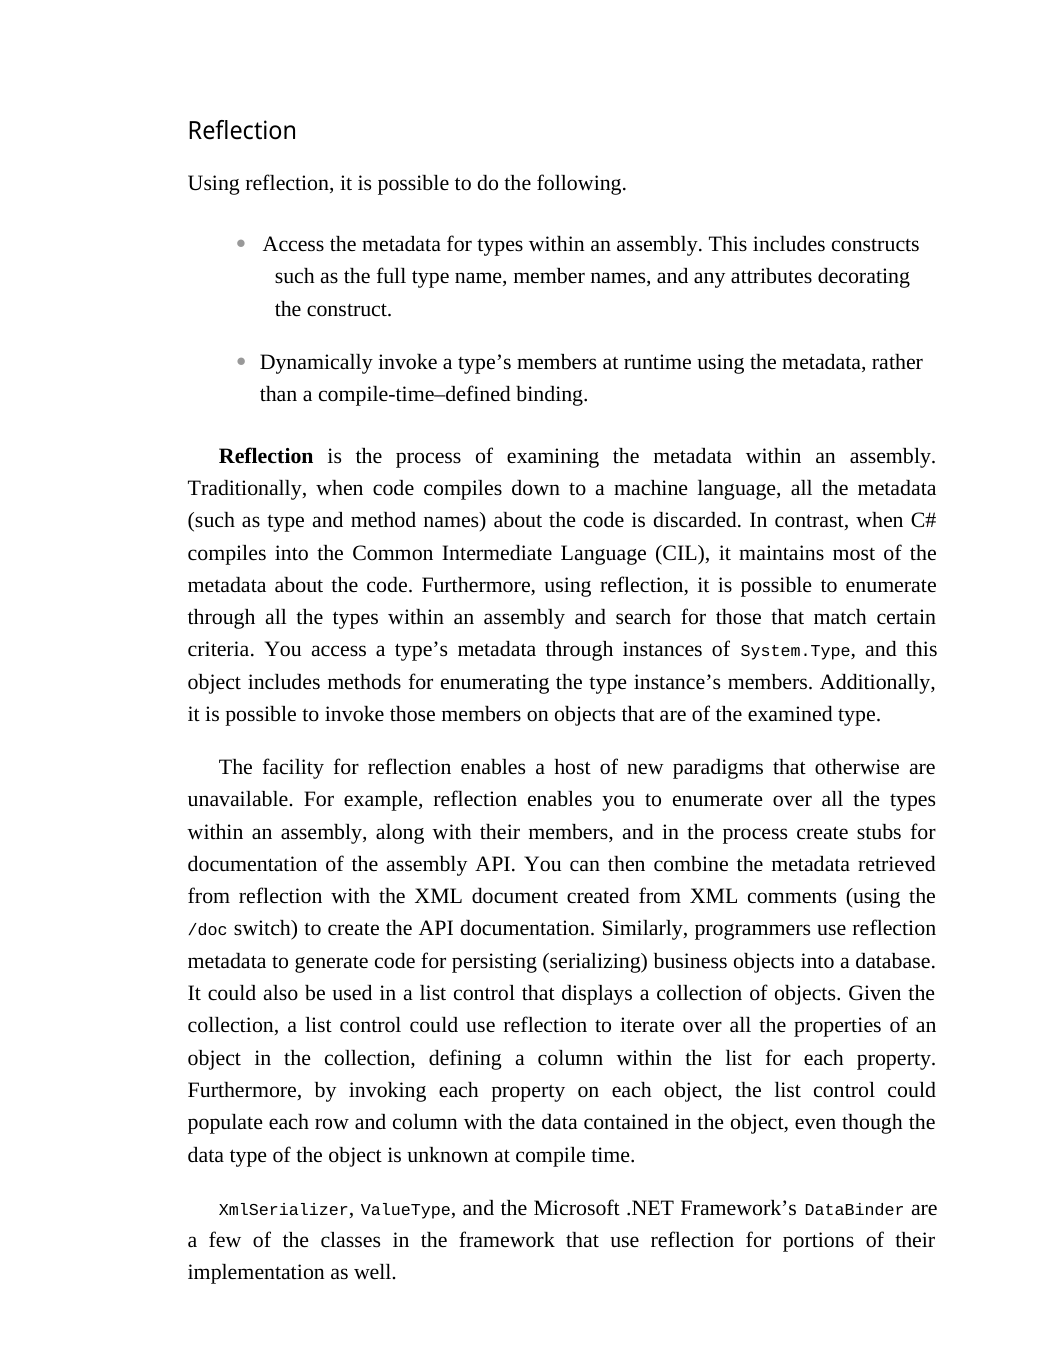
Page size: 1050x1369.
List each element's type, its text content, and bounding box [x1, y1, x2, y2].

text Reflection [187, 112, 937, 147]
text Using reflection, it is possible to do the following. [187, 163, 937, 195]
text Dynamically invoke a type’s members at runtime using the metadata, rather than a compile-time–defined binding. [237, 342, 937, 406]
text XmlSerializer, ValueType, and the Microsoft .NET Framework’s DataBinder are a few of the classes in the framework that use reflection for portions of their implementation as well. [187, 1188, 937, 1284]
text Reflection is the process of examining the metadata within an assembly. Traditionally, when code compiles down to a machine language, all the metadata (such as type and method names) about the code is discarded. In contrast, when C# compiles into the Common Intermediate Language (CIL), it maintains most of the metadata about the code. Furthermore, using reflection, it is possible to enumerate through all the types within an assembly and search for those that match certain criteria. You access a type’s metadata through instances of System.Type, and this object includes methods for enumerating the type instance’s members. Additionally, it is possible to invoke those members on objects that are of the examined type. [187, 436, 937, 726]
text Access the metadata for types within an assembly. This includes constructs such as the full type name, member names, and any attributes decorating the construct. [237, 224, 937, 321]
text The facility for reflection enables a host of new paradigms that otherwise are unavailable. For example, reflection enables you to enumerate over all the types within an assembly, along with their members, and in the process create stubs for documentation of the assembly API. You can then combine the metadata retrieved from reflection with the XML document created from XML comments (using the /doc switch) to create the API documentation. Similarly, programmers use reflection metadata to generate code for persisting (serializing) business objects into a database. It could also be used in a list control that displays a collection of objects. Given the collection, a list control could use reflection to iterate over all the properties of an object in the collection, defining a column within the list for each property. Furthermore, by invoking each property on each object, the list control could populate each row and column with the data contained in the object, even though the data type of the object is unknown at compile time. [187, 747, 937, 1167]
